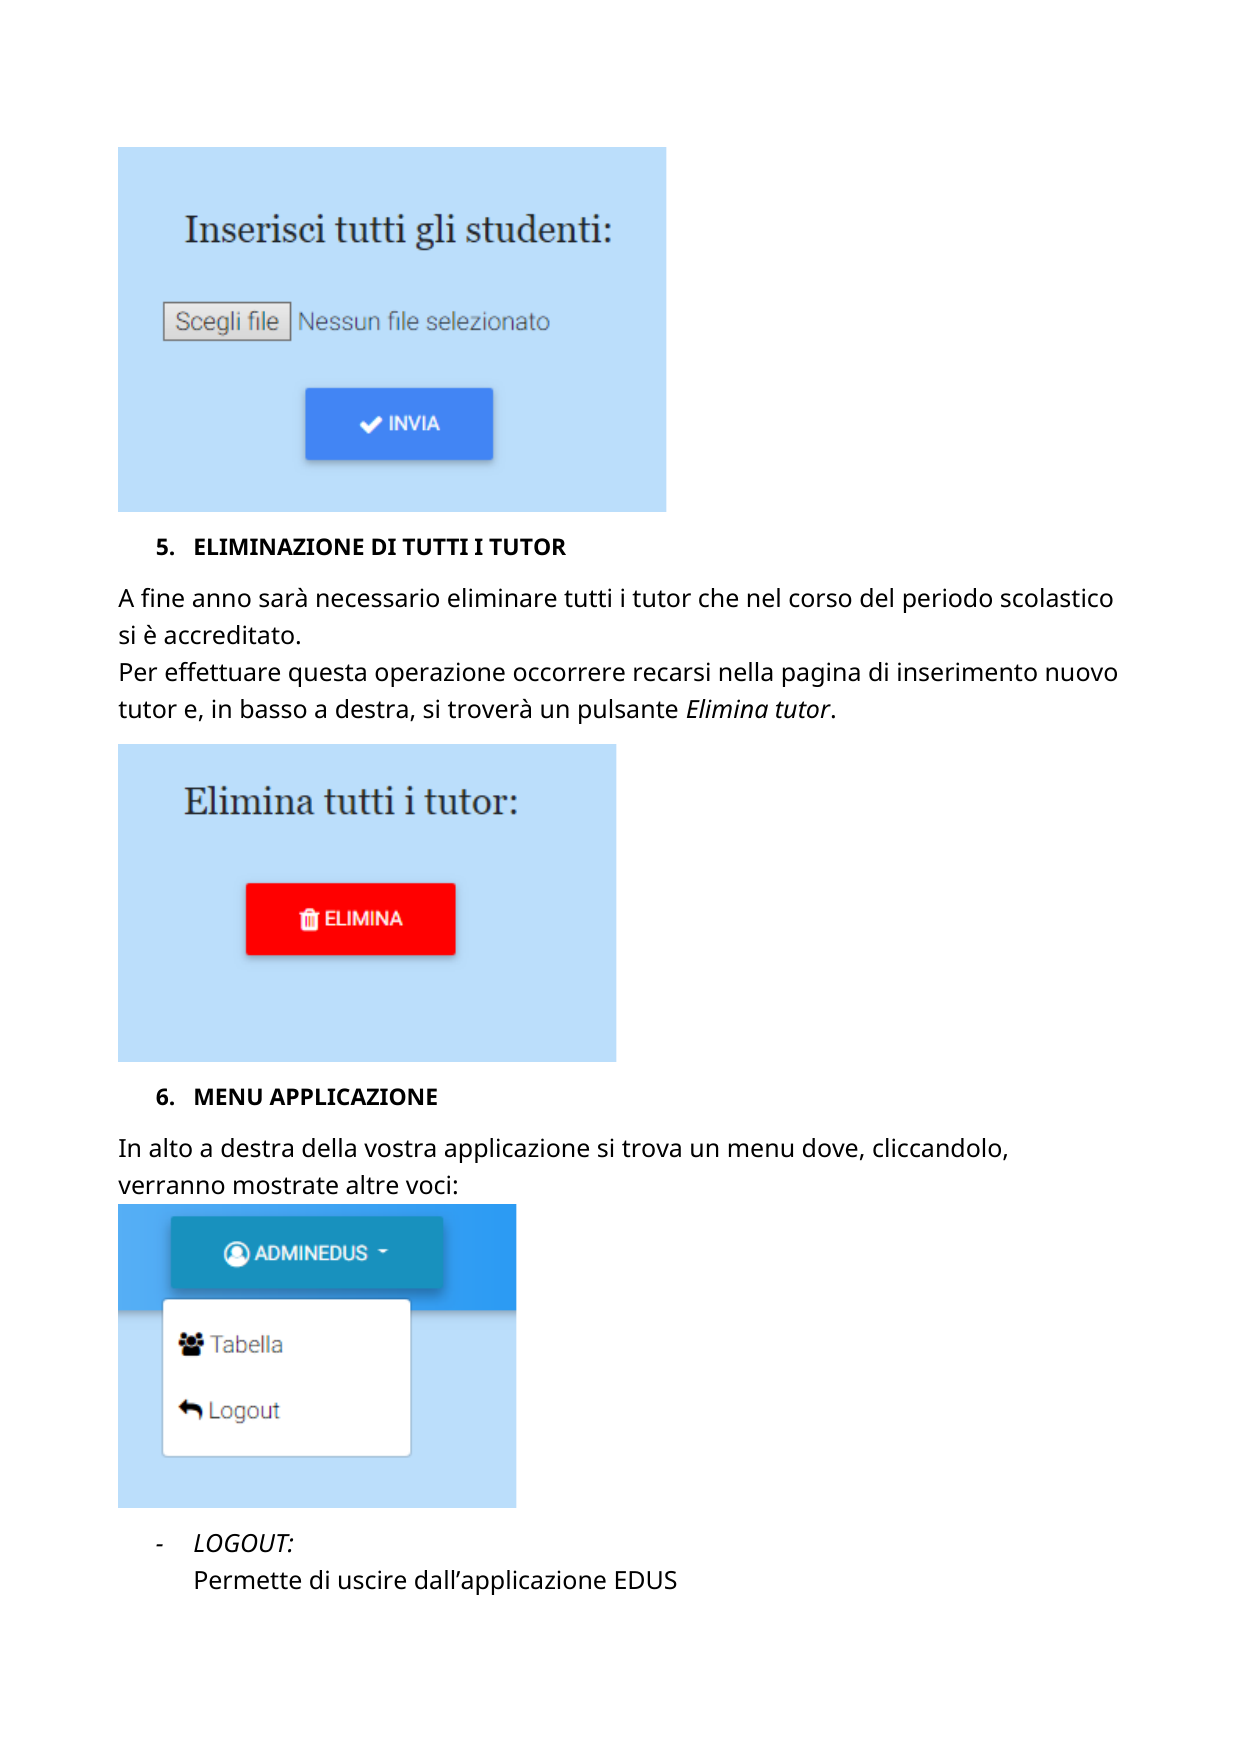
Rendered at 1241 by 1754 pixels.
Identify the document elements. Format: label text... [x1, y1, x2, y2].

text A fine anno sarà necessario eliminare tutti i tutor che nel corso del periodo scolastico si è accreditato. Per effettuare questa operazione occorrere recarsi nella pagina di inserimento nuovo tutor e, in basso a destra, si troverà un pulsante Elimina tutor. [118, 581, 1122, 725]
picture [118, 744, 617, 1062]
list MENU APPLICAZIONE [156, 1081, 1122, 1112]
picture [118, 1204, 517, 1508]
list ELIMINAZIONE DI TUTTI I TUTOR [156, 531, 1122, 562]
picture [118, 147, 667, 512]
list LOGOUT: Permette di uscire dall’applicazione EDUS [156, 1526, 1122, 1627]
